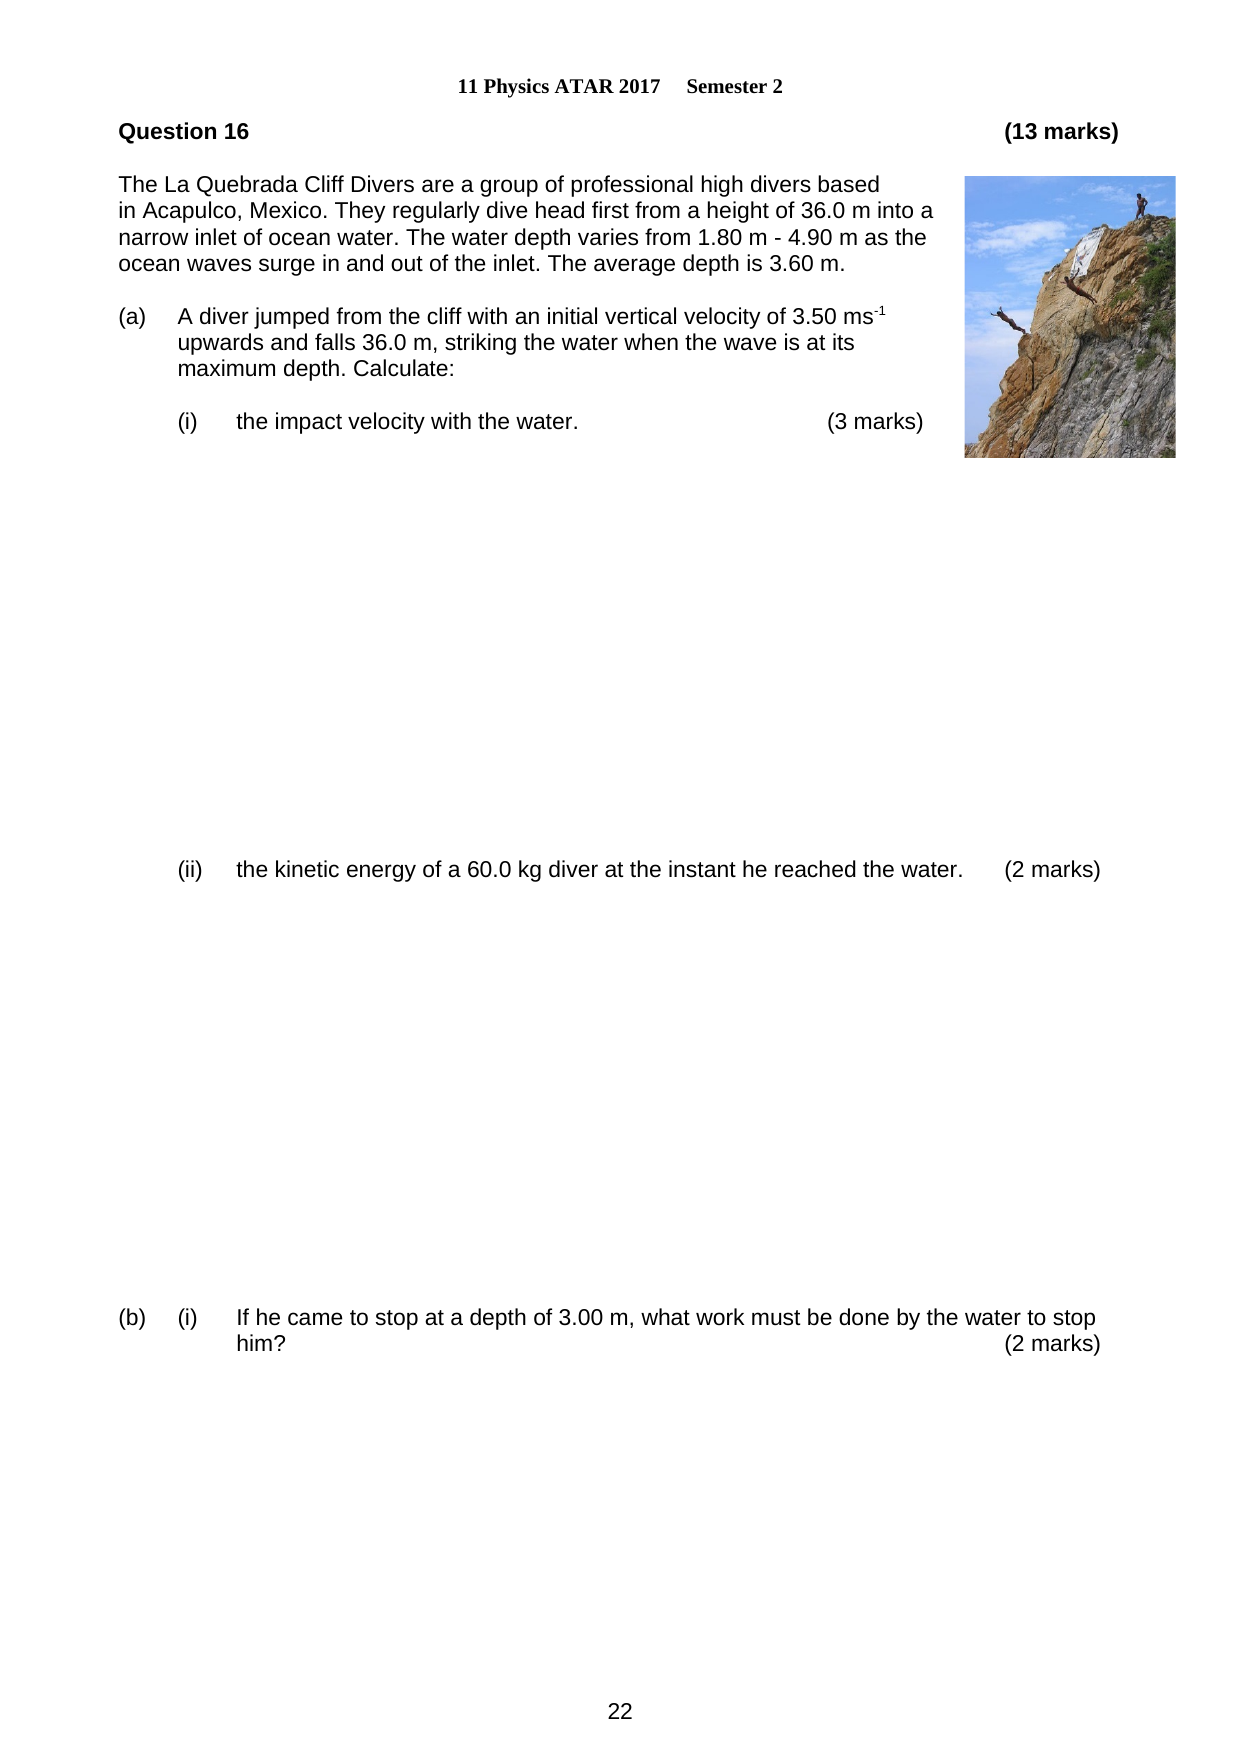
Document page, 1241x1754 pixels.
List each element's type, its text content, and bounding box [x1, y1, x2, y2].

text The La Quebrada Cliff Divers are a group of professional high divers based in Acapulco, Mexico. They regularly dive head first from a height of 36.0 m into a narrow inlet of ocean water. The water depth varies from 1.80 m - 4.90 m as the ocean waves surge in and out of the inlet. The average depth is 3.60 m. [118, 171, 1122, 303]
text (i) the impact velocity with the water. (3 marks) [118, 408, 964, 434]
text Question 16 (13 marks) [118, 118, 1122, 144]
text (ii) the kinetic energy of a 60.0 kg diver at the instant he reached the water. (2 marks) [118, 856, 1122, 882]
picture [964, 176, 1176, 458]
text (a) A diver jumped from the cliff with an initial vertical velocity of 3.50 ms-1 upwards and falls 36.0 m, striking the water when the wave is at its maximum depth. Calculate: [118, 303, 964, 382]
text (b) (i) If he came to stop at a depth of 3.00 m, what work must be done by the water to stop him? (2 marks) [118, 1304, 1122, 1357]
